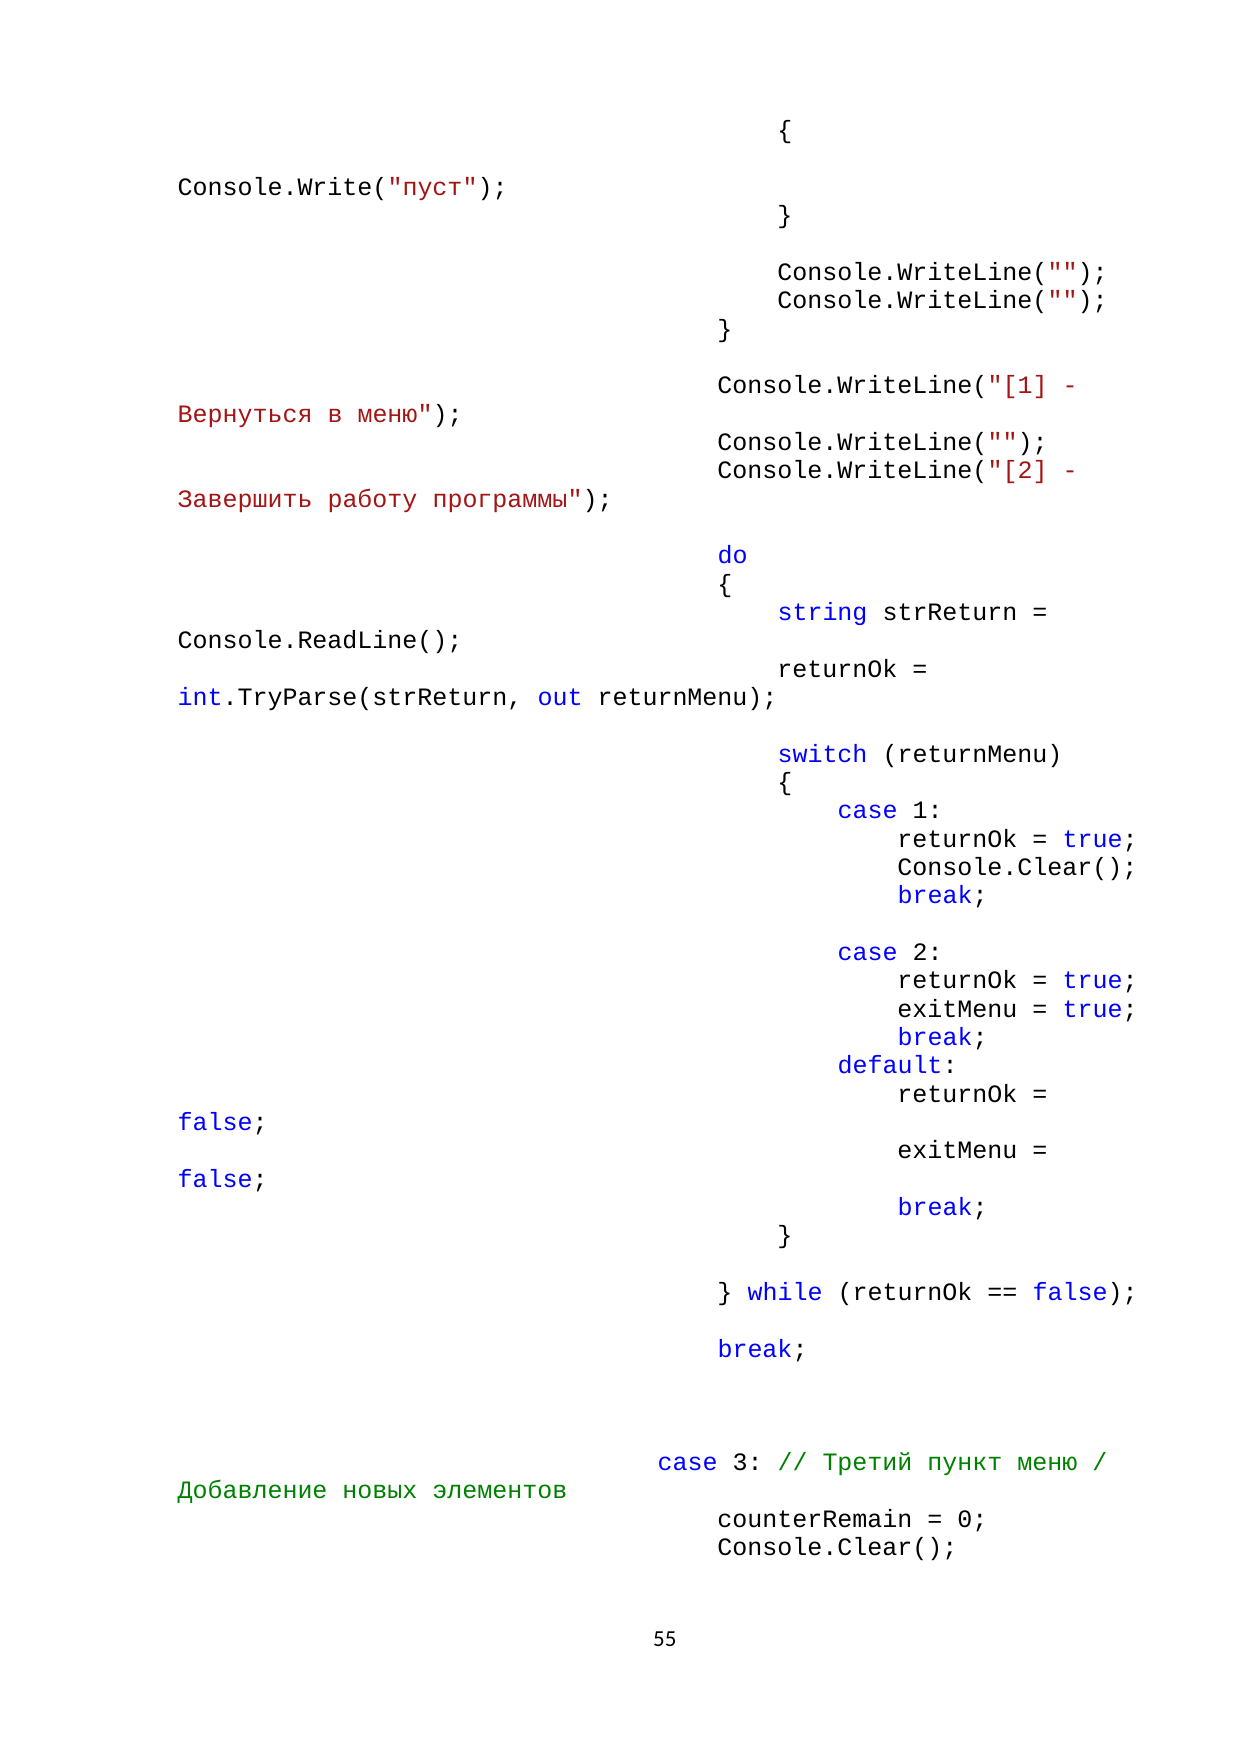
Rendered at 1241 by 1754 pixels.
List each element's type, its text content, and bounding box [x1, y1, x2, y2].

text switch (returnMenu) [177, 741, 1152, 769]
text do [177, 543, 1152, 571]
text case 2: [177, 939, 1152, 968]
text returnOk = int.TryParse(strReturn, out returnMenu); [177, 656, 1152, 713]
text Console.WriteLine("[1] - Вернуться в меню"); [177, 373, 1152, 429]
text Console.Clear(); [177, 854, 1152, 883]
text } while (returnOk == false); [177, 1279, 1152, 1308]
text break; [177, 1336, 1152, 1364]
text returnOk = false; [177, 1081, 1152, 1138]
text break; [177, 883, 1152, 911]
text Console.WriteLine("[2] - Завершить работу программы"); [177, 458, 1152, 514]
text break; [177, 1024, 1152, 1053]
text { [177, 571, 1152, 599]
text string strReturn = Console.ReadLine(); [177, 599, 1152, 656]
text } [177, 203, 1152, 231]
text Console.WriteLine(""); [177, 429, 1152, 458]
text exitMenu = true; [177, 996, 1152, 1024]
text returnOk = true; [177, 826, 1152, 854]
text case 1: [177, 798, 1152, 826]
text exitMenu = false; [177, 1138, 1152, 1194]
text Console.Clear(); [177, 1534, 1152, 1563]
text Console.WriteLine(""); [177, 259, 1152, 288]
text { [177, 118, 1152, 146]
text Console.WriteLine(""); [177, 288, 1152, 316]
text } [177, 316, 1152, 344]
text Console.Write("пуст"); [177, 146, 1152, 203]
text break; [177, 1194, 1152, 1223]
text case 3: // Третий пункт меню / Добавление новых элементов [177, 1449, 1152, 1506]
text } [177, 1223, 1152, 1251]
text counterRemain = 0; [177, 1506, 1152, 1534]
text default: [177, 1053, 1152, 1081]
text { [177, 769, 1152, 798]
text returnOk = true; [177, 968, 1152, 996]
